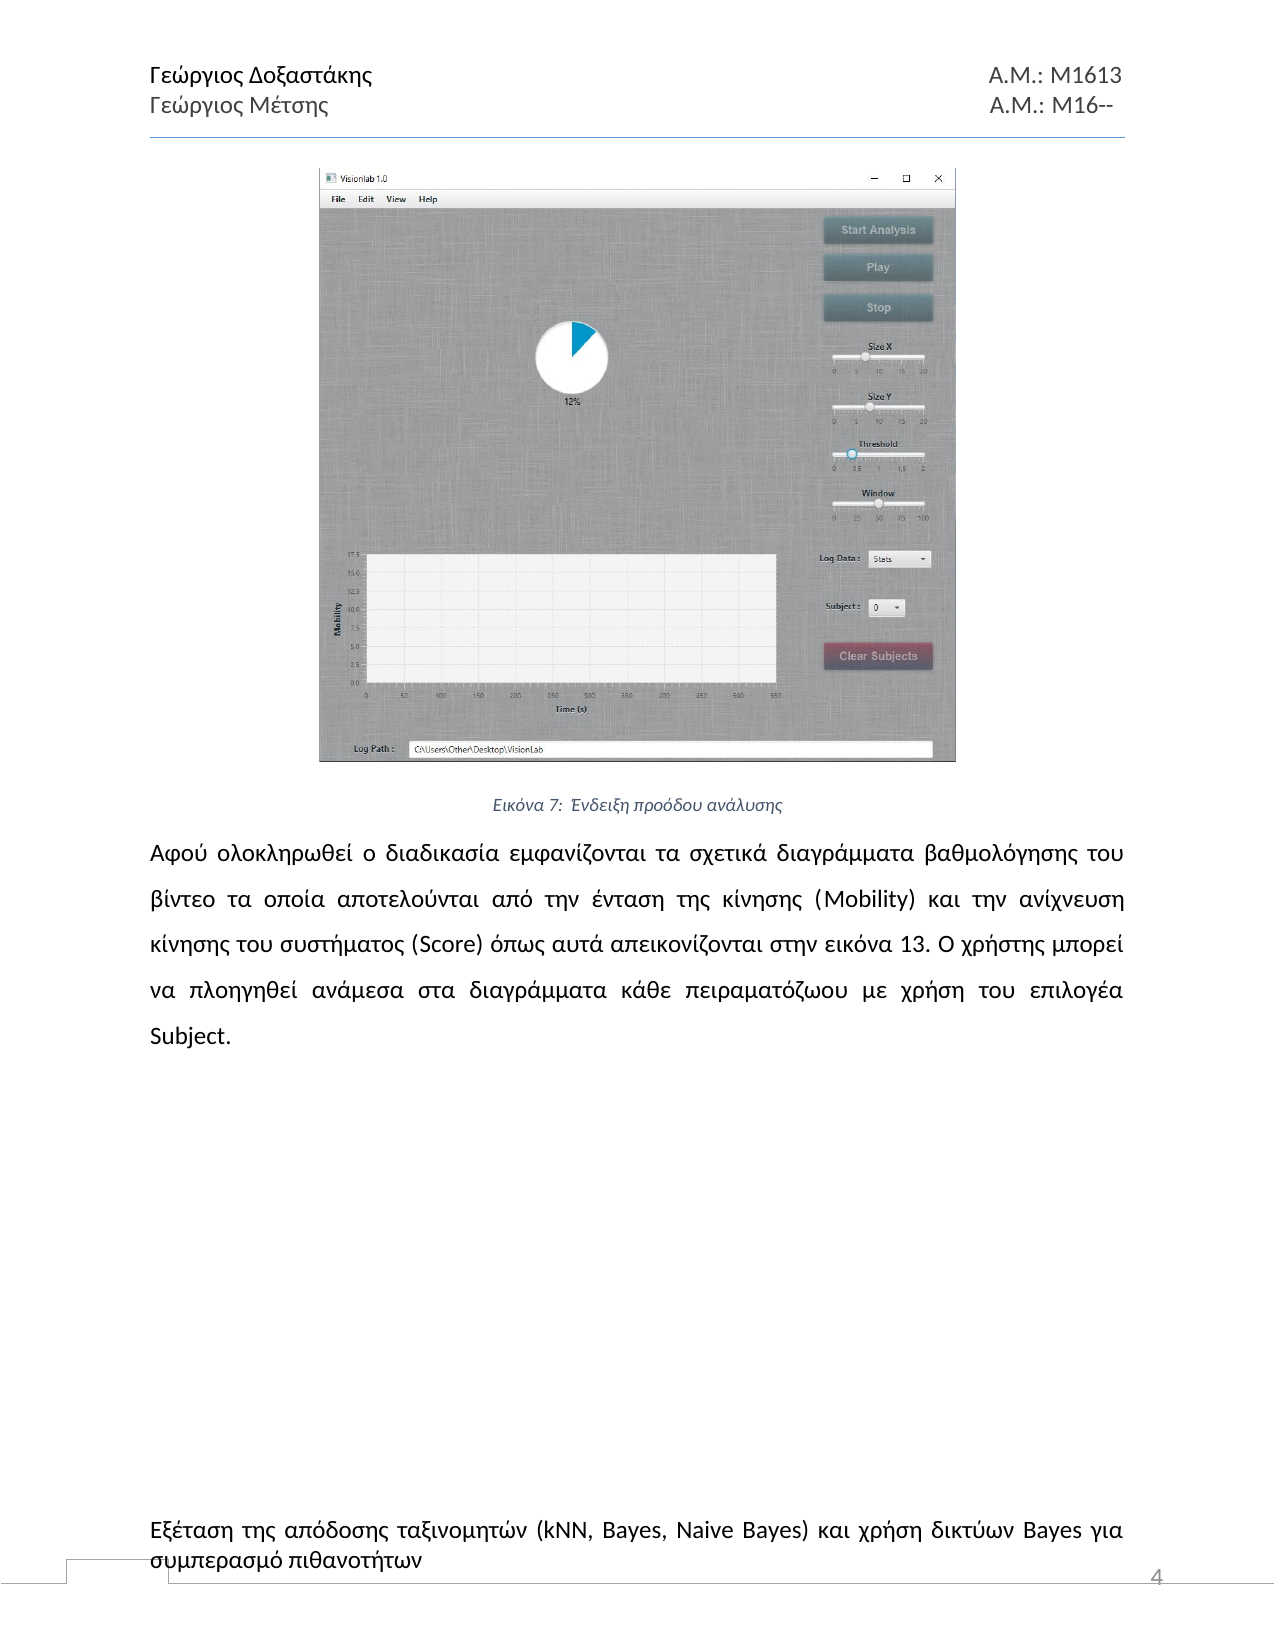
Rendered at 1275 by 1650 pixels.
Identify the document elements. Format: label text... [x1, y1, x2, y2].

picture [319, 168, 956, 762]
text Αφού ολοκληρωθεί ο διαδικασία εμφανίζονται τα σχετικά διαγράμματα βαθμολόγησης του βίντεο τα οποία αποτελούνται από την ένταση της κίνησης (Mobility) και την ανίχνευση κίνησης του συστήματος (Score) όπως αυτά απεικονίζονται στην εικόνα 13. Ο χρήστης μπορεί να πλοηγηθεί ανάμεσα στα διαγράμματα κάθε πειραματόζωου με χρήση του επιλογέα Subject. [150, 837, 1125, 1051]
